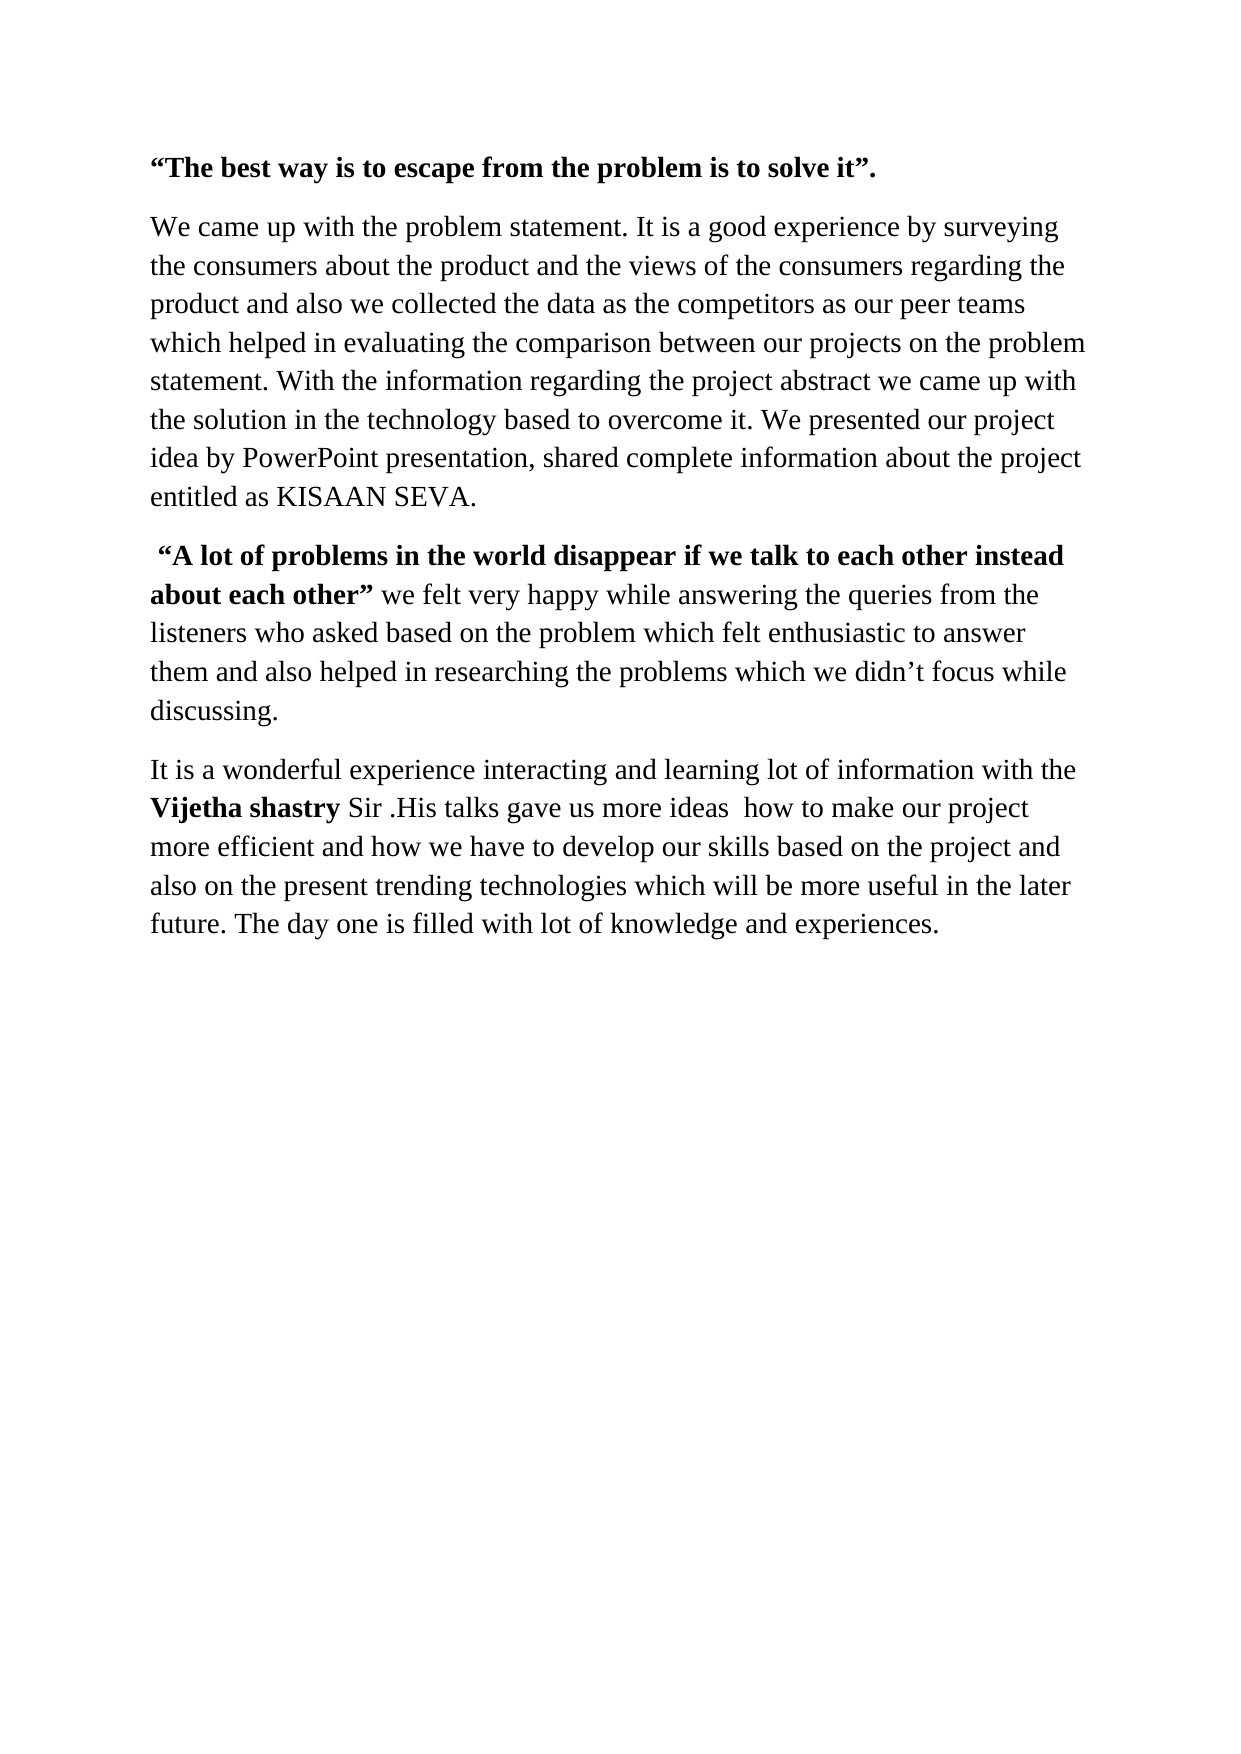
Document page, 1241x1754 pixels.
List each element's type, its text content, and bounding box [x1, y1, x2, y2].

text “The best way is to escape from the problem is to solve it”. [150, 150, 1090, 183]
text We came up with the problem statement. It is a good experience by surveying the consumers about the product and the views of the consumers regarding the product and also we collected the data as the competitors as our peer teams which helped in evaluating the comparison between our projects on the problem statement. With the information regarding the project abstract we came up with the solution in the technology based to overcome it. We presented our project idea by PowerPoint presentation, shared complete information about the project entitled as KISAAN SEVA. [150, 209, 1090, 513]
text “A lot of problems in the world disappear if we talk to each other instead about each other” we felt very happy while answering the queries from the listeners who asked based on the problem which felt enthusiastic to answer them and also helped in researching the problems which we didn’t focus while discussing. [150, 538, 1090, 726]
text It is a wonderful experience interacting and learning lot of information with the Vijetha shastry Sir .His talks gave us more ideas how to make our project more efficient and how we have to develop our skills based on the project and also on the present trending technologies which will be more useful in the later future. The day one is filled with lot of knowledge and experiences. [150, 752, 1090, 940]
